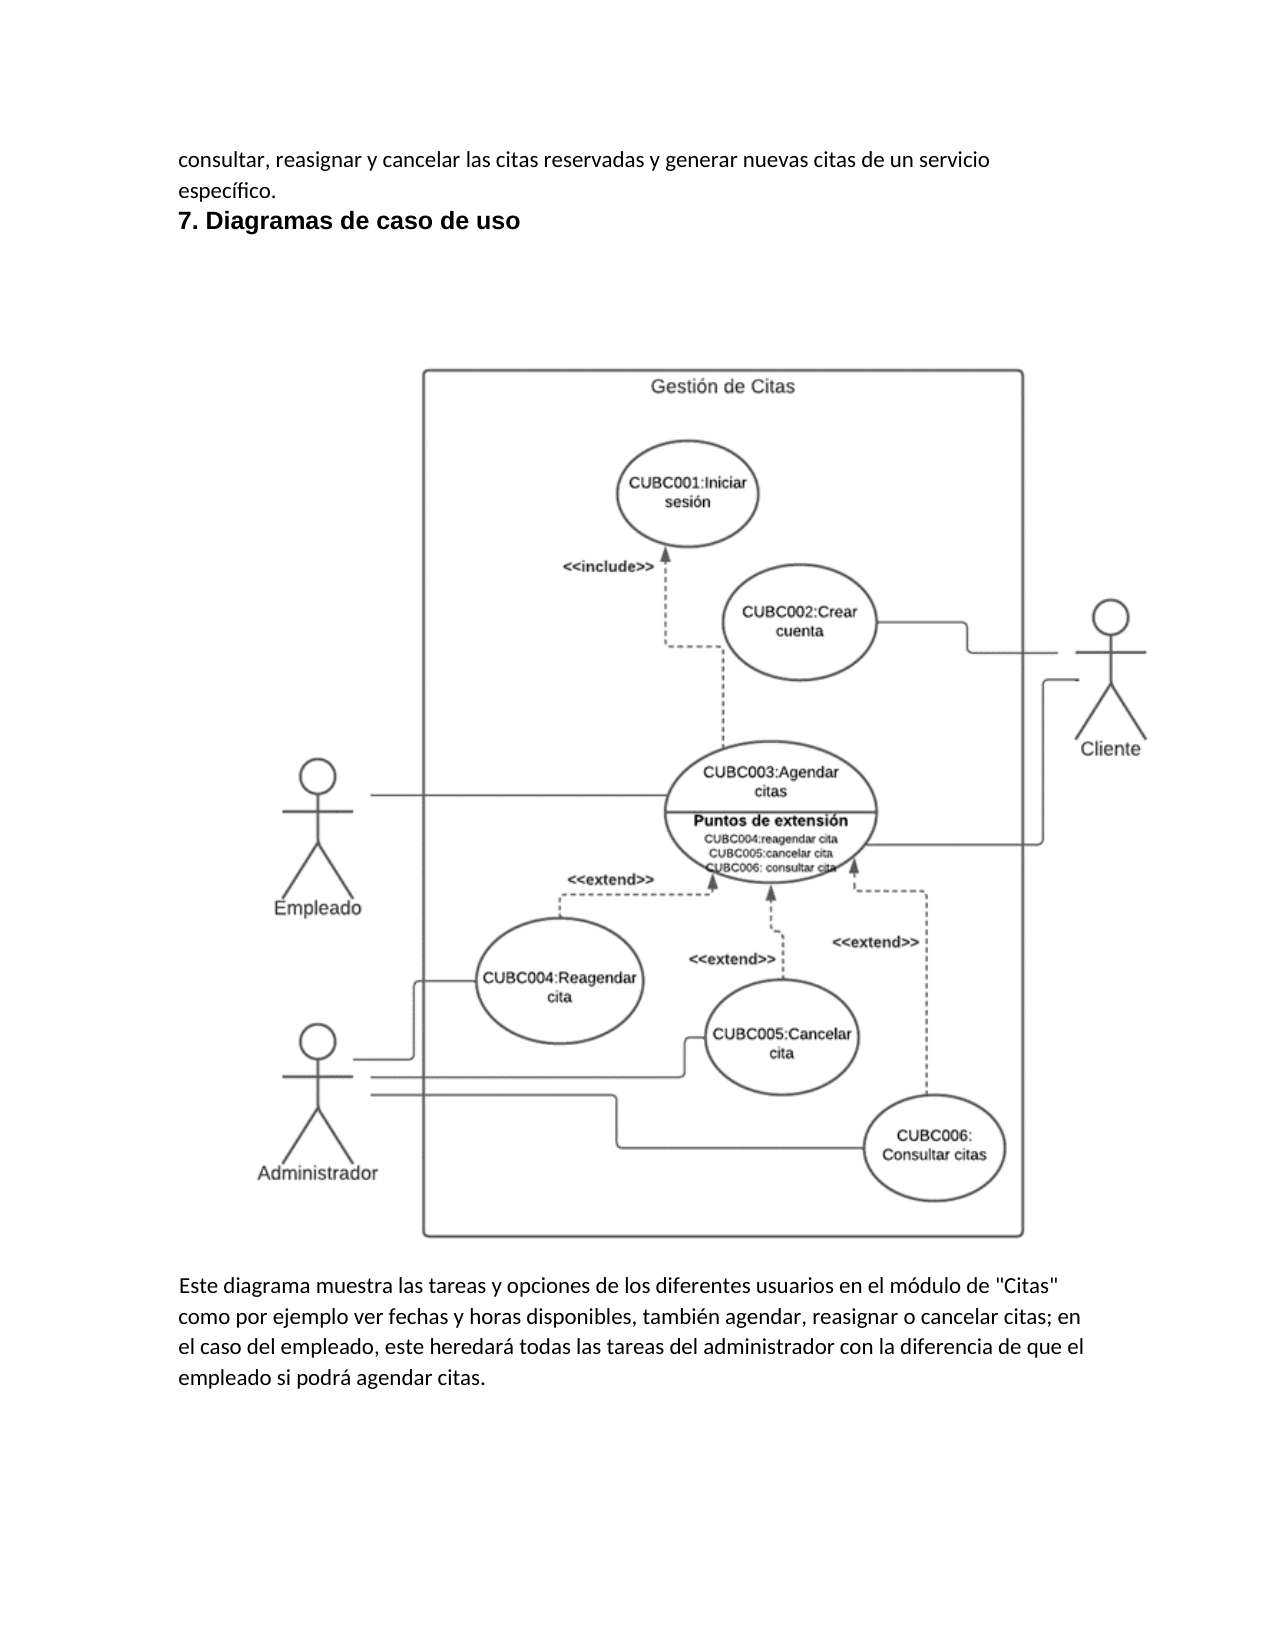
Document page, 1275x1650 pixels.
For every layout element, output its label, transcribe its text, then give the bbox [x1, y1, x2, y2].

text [178, 145, 1092, 204]
text Este diagrama muestra las tareas y opciones de los diferentes usuarios en el módulo de "Citas" como por ejemplo ver fechas y horas disponibles, también agendar, reasignar o cancelar citas; en el caso del empleado, este heredará todas las tareas del administrador con la diferencia de que el empleado si podrá agendar citas. [178, 1272, 1090, 1391]
text 7. Diagramas de caso de uso [178, 206, 1251, 235]
picture [177, 335, 1252, 1272]
